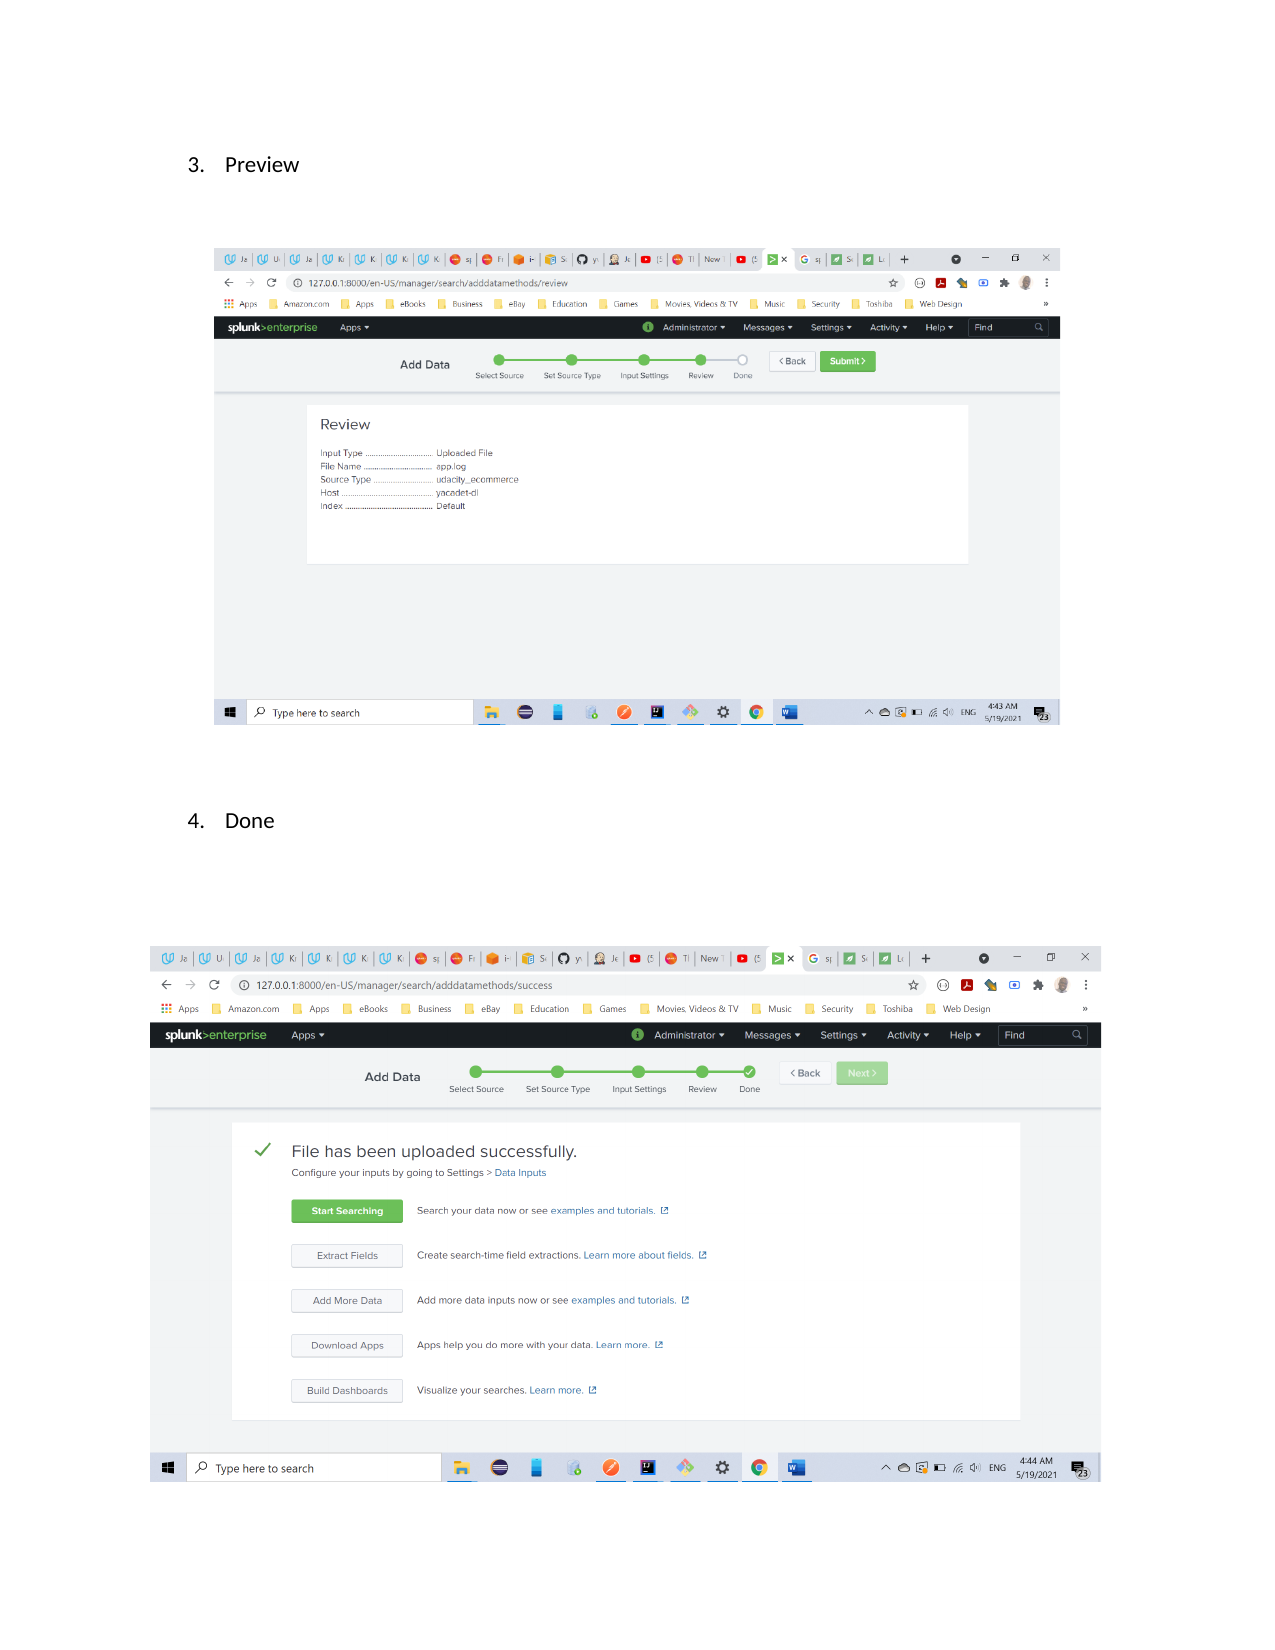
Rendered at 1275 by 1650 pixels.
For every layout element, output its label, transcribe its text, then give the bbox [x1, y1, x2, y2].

list Preview [187, 150, 1125, 178]
picture [150, 946, 1102, 1482]
list Done [187, 806, 1125, 834]
picture [214, 248, 1061, 725]
